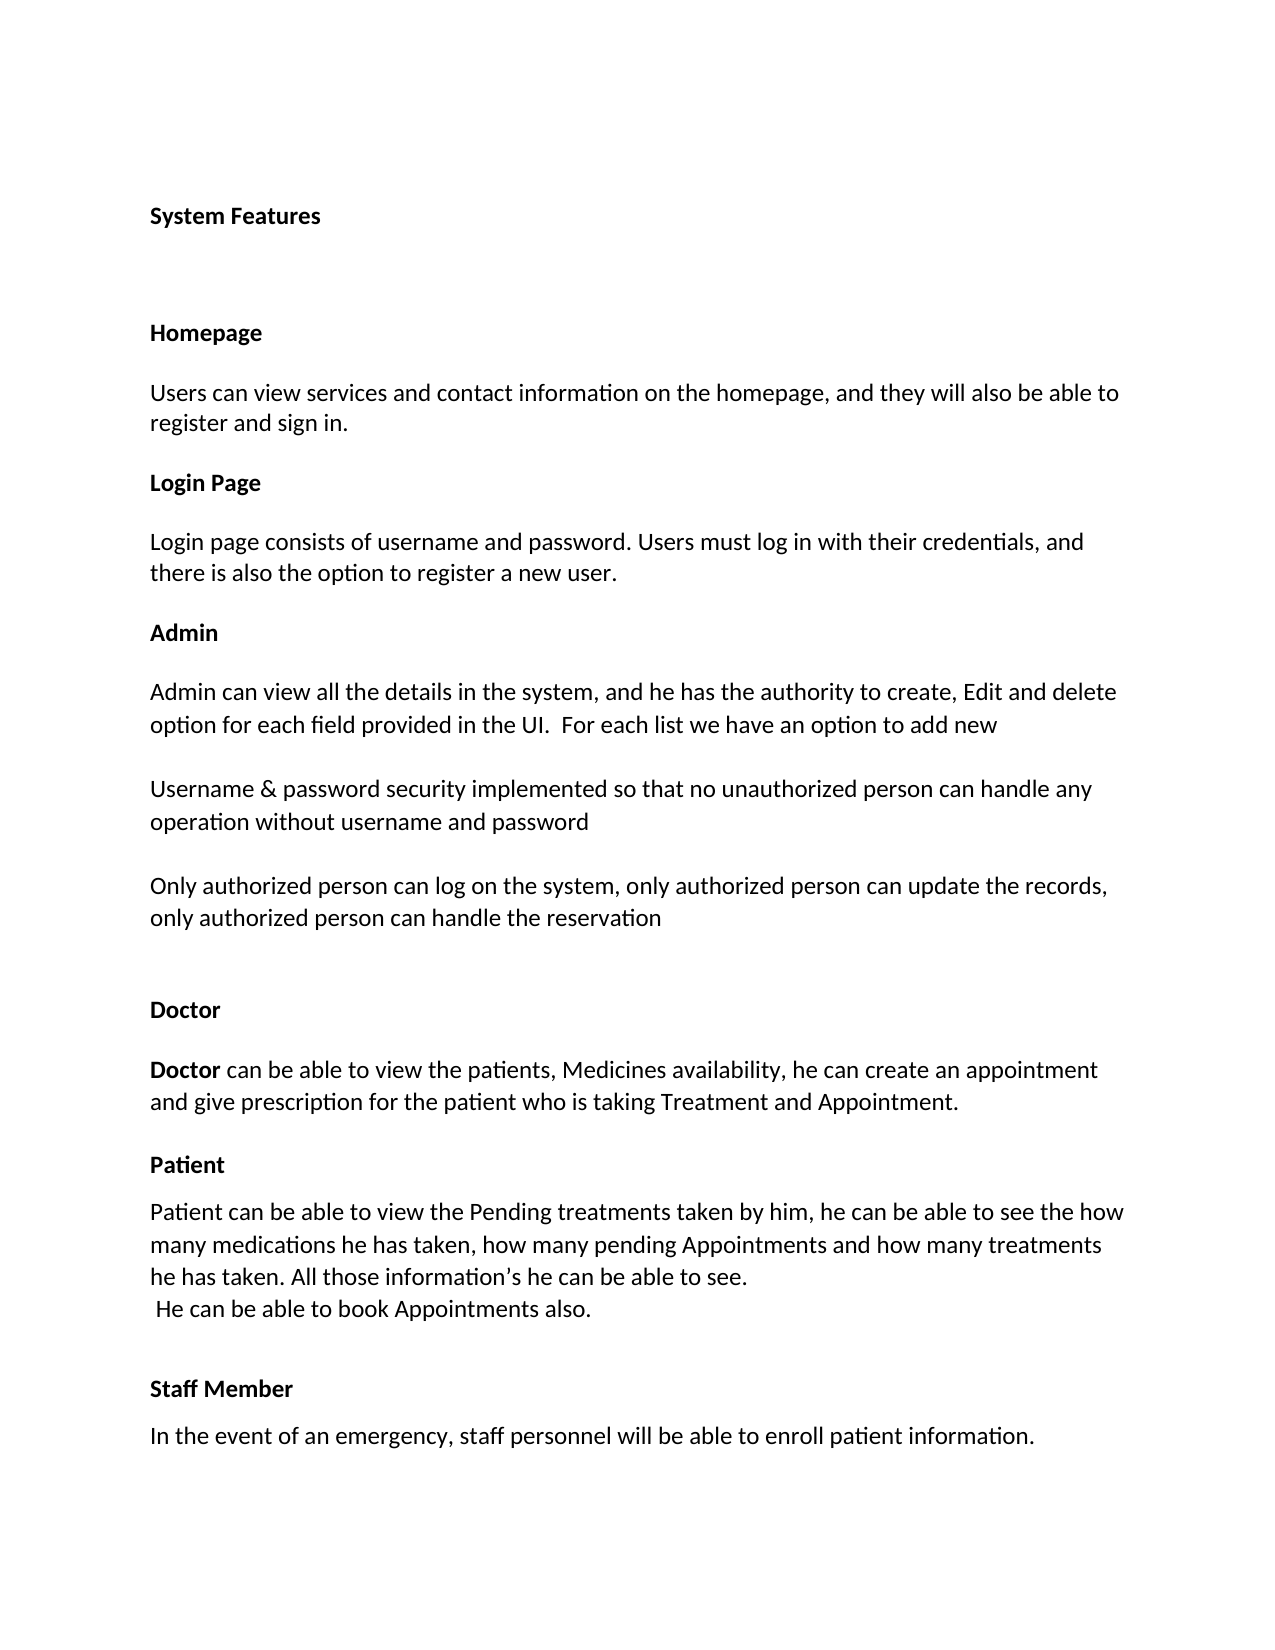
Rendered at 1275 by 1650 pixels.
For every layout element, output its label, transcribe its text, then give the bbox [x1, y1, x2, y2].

text Users can view services and contact information on the homepage, and they will also be able to register and sign in. [150, 377, 1125, 438]
text Login Page [150, 467, 1125, 497]
text Doctor [150, 994, 1125, 1025]
text Admin [150, 617, 1125, 647]
text Staff Member [150, 1373, 1125, 1403]
text In the event of an emergency, staff personnel will be able to enroll patient information. [150, 1420, 1125, 1451]
text Patient [150, 1149, 1125, 1180]
text Homepage [150, 317, 1125, 347]
subtitle System Features [150, 200, 1125, 231]
text Doctor can be able to view the patients, Medicines availability, he can create an appointment and give prescription for the patient who is taking Treatment and Appointment. [150, 1054, 1125, 1117]
text He can be able to book Appointments also. [150, 1293, 1125, 1324]
text Username & password security implemented so that no unauthorized person can handle any operation without username and password [150, 773, 1125, 836]
text Only authorized person can log on the system, only authorized person can update the records, only authorized person can handle the reservation [150, 870, 1125, 933]
text Login page consists of username and password. Users must log in with their credentials, and there is also the option to register a new user. [150, 527, 1125, 588]
text Admin can view all the details in the system, and he has the authority to create, Edit and delete option for each field provided in the UI. For each list we have an option to add new [150, 676, 1125, 739]
text Patient can be able to view the Pending treatments taken by him, he can be able to see the how many medications he has taken, how many pending Appointments and how many treatments he has taken. All those information’s he can be able to see. [150, 1196, 1125, 1292]
